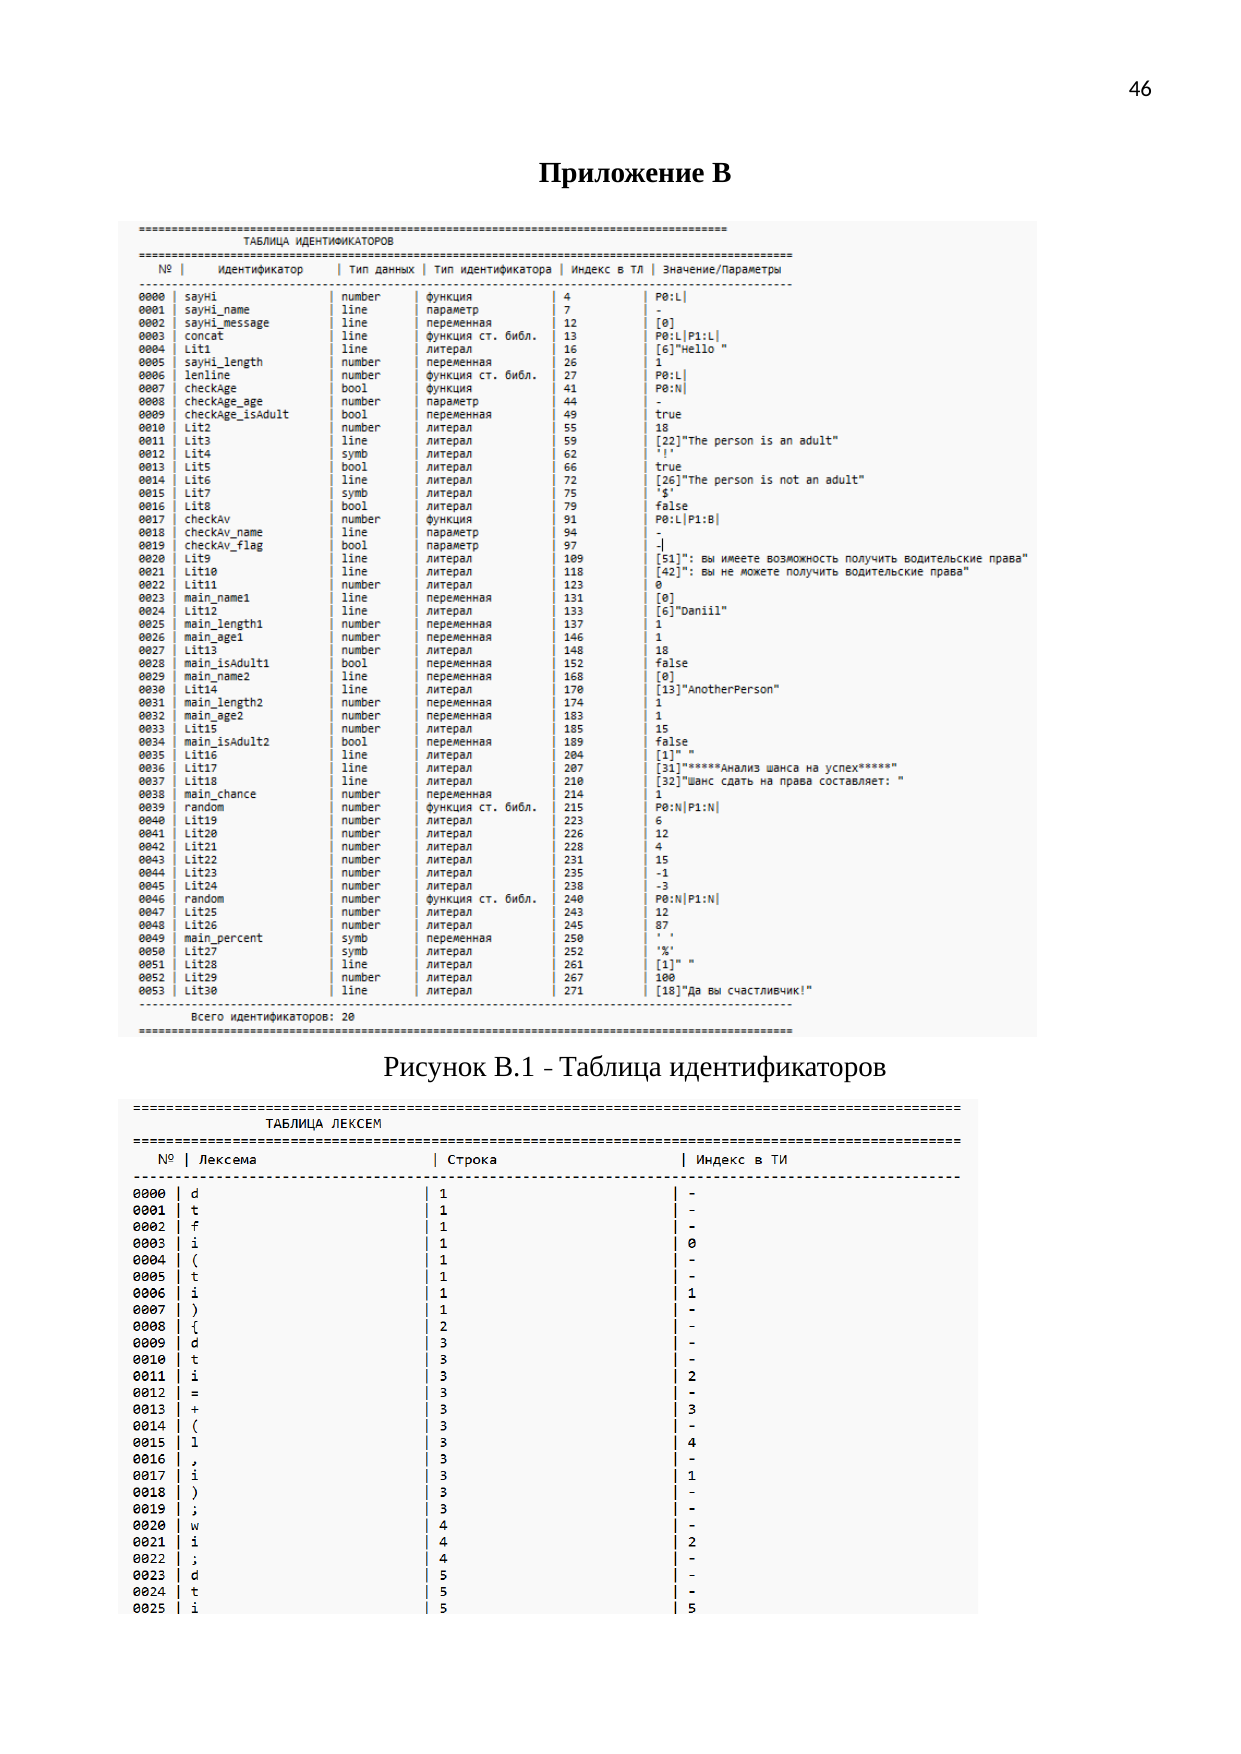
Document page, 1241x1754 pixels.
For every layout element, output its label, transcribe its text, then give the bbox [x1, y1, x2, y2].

picture [118, 1099, 979, 1614]
picture [118, 221, 1037, 1037]
text Приложение В [118, 155, 1152, 188]
text Рисунок В.1 – Таблица идентификаторов [118, 1049, 1152, 1083]
